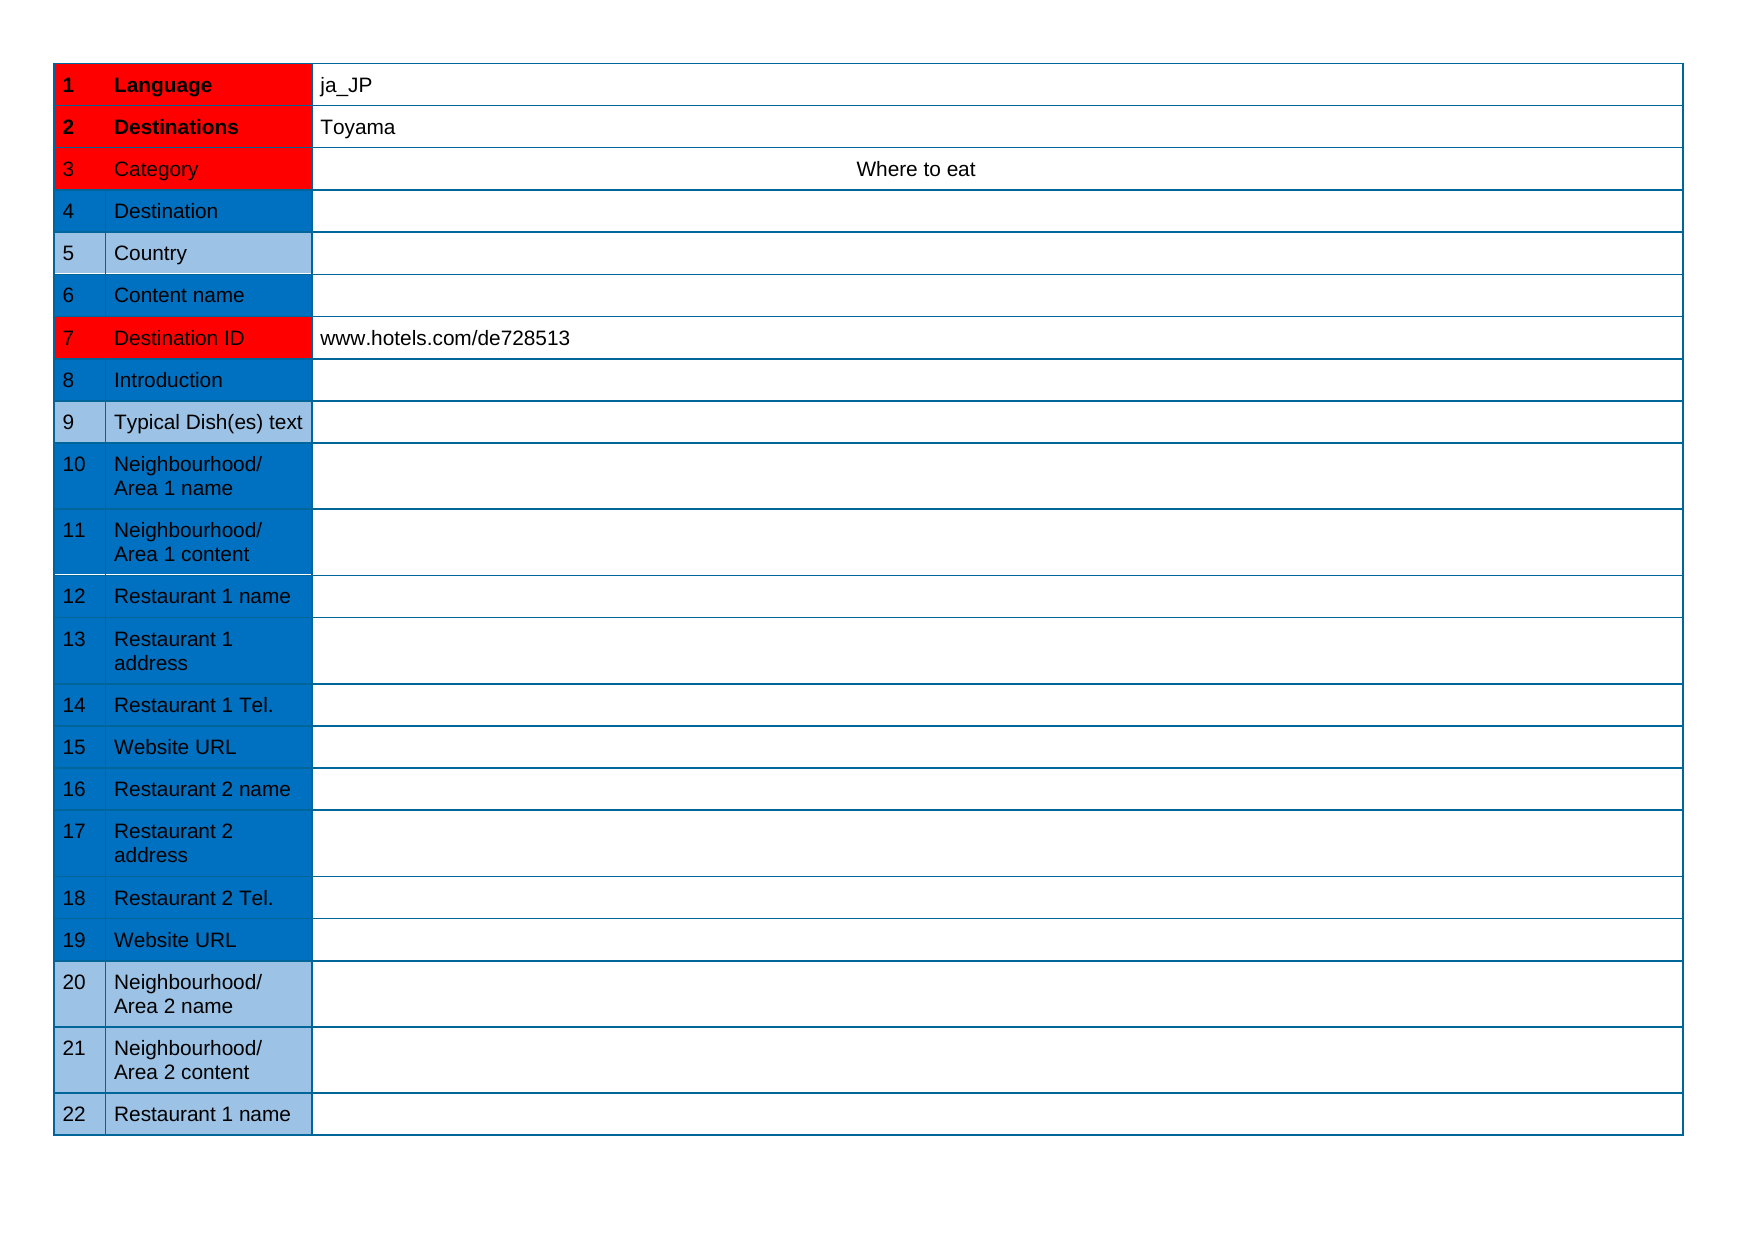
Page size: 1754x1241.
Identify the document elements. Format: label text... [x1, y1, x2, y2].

table_cell 19 [55, 919, 105, 960]
table_cell [313, 444, 1682, 508]
table_cell 8 [55, 360, 105, 400]
table_cell 5 [55, 233, 105, 273]
table_cell 6 [55, 275, 105, 316]
table_cell 3 [55, 148, 105, 189]
table_cell 20 [55, 962, 105, 1026]
table_header ja_JP [313, 64, 1682, 105]
table_cell Restaurant 2 name [106, 769, 311, 809]
table_cell 12 [55, 576, 105, 617]
table_cell [313, 510, 1682, 574]
table_cell Typical Dish(es) text [106, 402, 311, 442]
table_cell [313, 233, 1682, 273]
table_cell Destinations [106, 106, 311, 147]
table_cell 15 [55, 727, 105, 767]
table_cell Restaurant 1 name [106, 1094, 311, 1134]
table_cell [313, 919, 1682, 960]
table_cell Website URL [106, 919, 311, 960]
table_cell [313, 962, 1682, 1026]
table_cell 14 [55, 685, 105, 725]
table_header 1 [55, 64, 105, 105]
table_cell [313, 769, 1682, 809]
table_cell www.hotels.com/de728513 [313, 317, 1682, 358]
table_cell 2 [55, 106, 105, 147]
table_cell Neighbourhood/Area 2 content [106, 1028, 311, 1092]
table_cell 22 [55, 1094, 105, 1134]
table_cell Neighbourhood/Area 2 name [106, 962, 311, 1026]
table_cell Country [106, 233, 311, 273]
table_cell Neighbourhood/Area 1 name [106, 444, 311, 508]
table_cell [313, 811, 1682, 876]
table_cell Restaurant 1 Tel. [106, 685, 311, 725]
table_cell [313, 1094, 1682, 1134]
table_cell [313, 618, 1682, 683]
table_cell 11 [55, 510, 105, 574]
table_cell 10 [55, 444, 105, 508]
table_cell [313, 360, 1682, 400]
table_cell Restaurant 1 address [106, 618, 311, 683]
table_cell 16 [55, 769, 105, 809]
table_cell Where to eat [313, 148, 1682, 189]
table_cell [313, 191, 1682, 231]
table_cell [313, 576, 1682, 617]
table_cell Toyama [313, 106, 1682, 147]
table_cell 9 [55, 402, 105, 442]
table_cell Destination [106, 191, 311, 231]
table_cell Website URL [106, 727, 311, 767]
table_header Language [106, 64, 311, 105]
table_cell Restaurant 2 Tel. [106, 877, 311, 918]
table_cell 13 [55, 618, 105, 683]
table_cell 4 [55, 191, 105, 231]
table_cell Neighbourhood/Area 1 content [106, 510, 311, 574]
table_cell Restaurant 2 address [106, 811, 311, 876]
table_cell [313, 877, 1682, 918]
table_cell Introduction [106, 360, 311, 400]
table_cell [313, 727, 1682, 767]
table_cell [313, 402, 1682, 442]
table_cell 17 [55, 811, 105, 876]
table_cell Destination ID [106, 317, 311, 358]
table_cell 21 [55, 1028, 105, 1092]
table_cell 18 [55, 877, 105, 918]
table_cell [313, 685, 1682, 725]
table_cell Content name [106, 275, 311, 316]
table_cell [313, 275, 1682, 316]
table_cell Restaurant 1 name [106, 576, 311, 617]
table_cell 7 [55, 317, 105, 358]
table_cell [313, 1028, 1682, 1092]
table_cell Category [106, 148, 311, 189]
